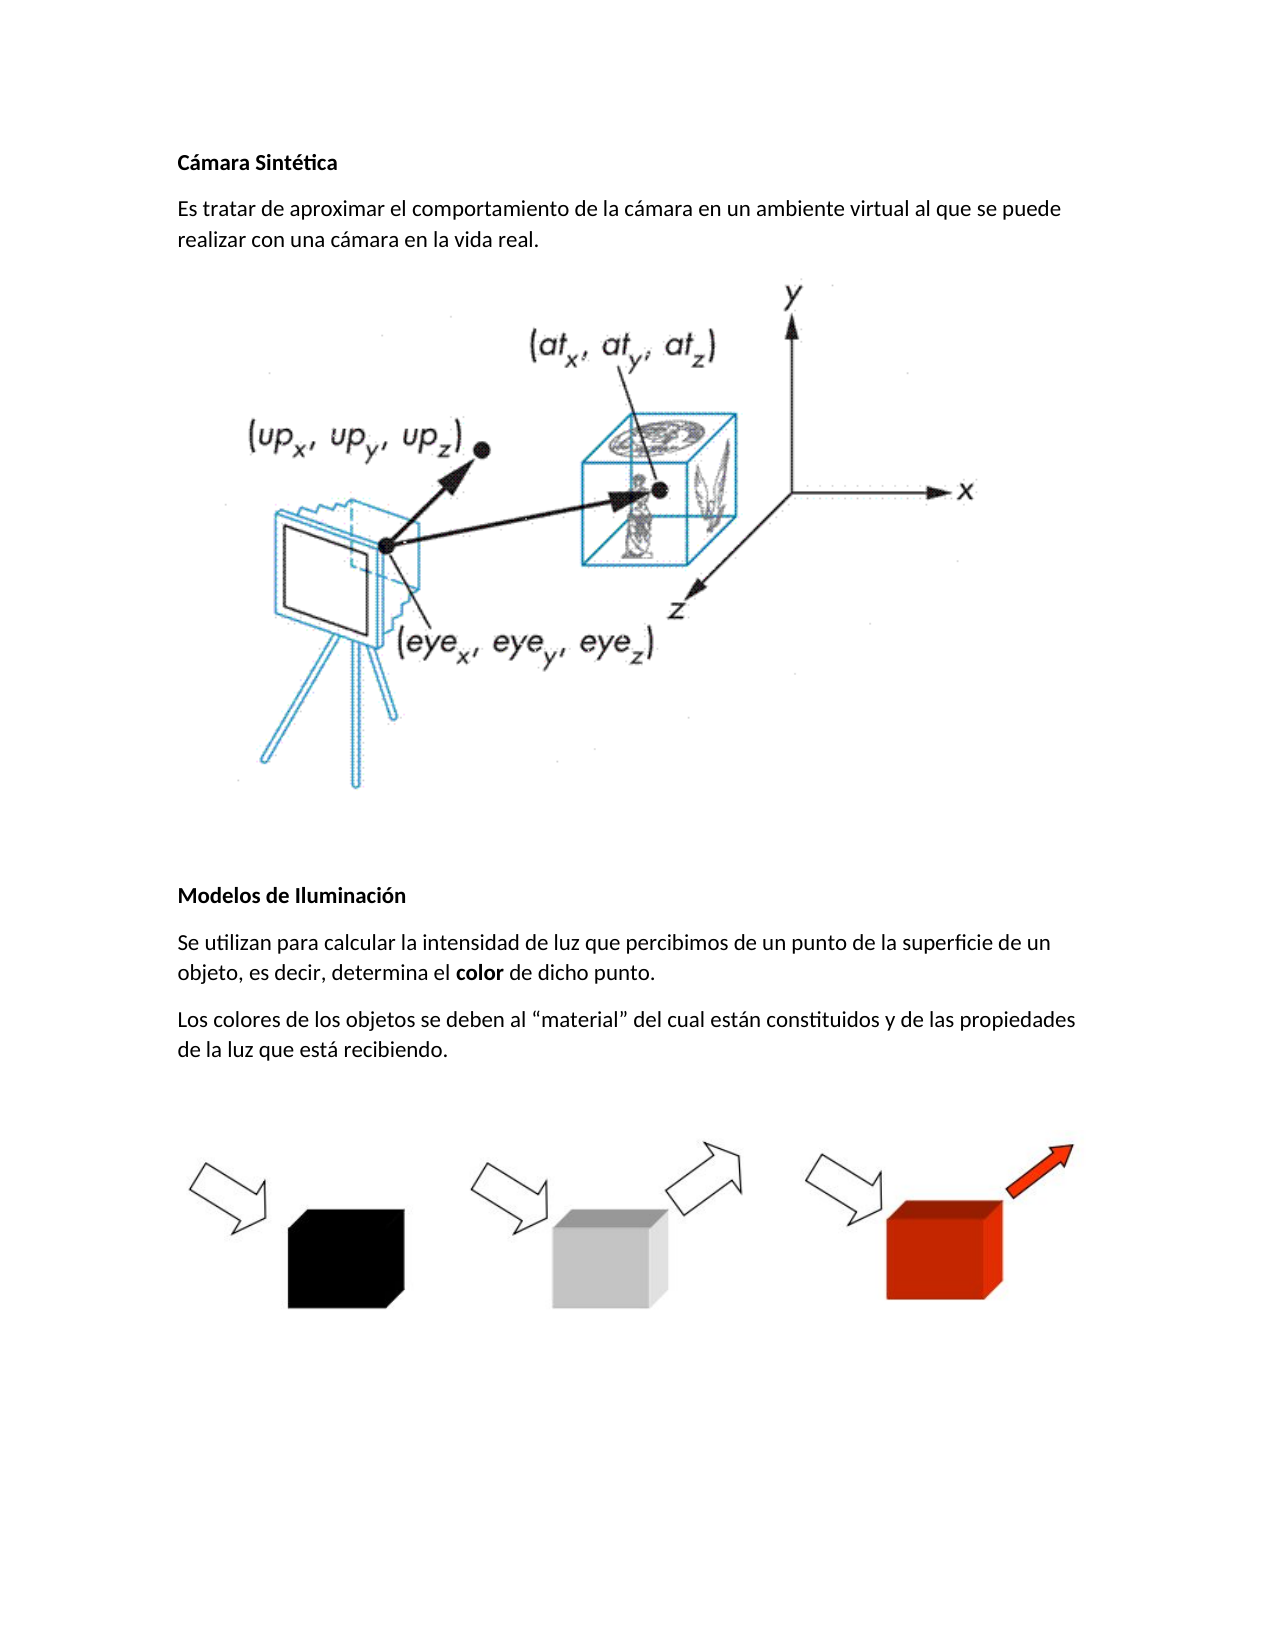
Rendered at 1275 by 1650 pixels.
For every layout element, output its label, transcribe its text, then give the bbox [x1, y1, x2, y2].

text Es tratar de aproximar el comportamiento de la cámara en un ambiente virtual al que se puede realizar con una cámara en la vida real. [177, 194, 1098, 253]
text Cámara Sintética [177, 148, 1098, 176]
text Los colores de los objetos se deben al “material” del cual están constituidos y de las propiedades de la luz que está recibiendo. [177, 1005, 1098, 1063]
picture [219, 274, 990, 794]
text Modelos de Iluminación [177, 881, 1098, 909]
text Se utilizan para calcular la intensidad de luz que percibimos de un punto de la superficie de un objeto, es decir, determina el color de dicho punto. [177, 928, 1098, 986]
picture [177, 1130, 1098, 1334]
